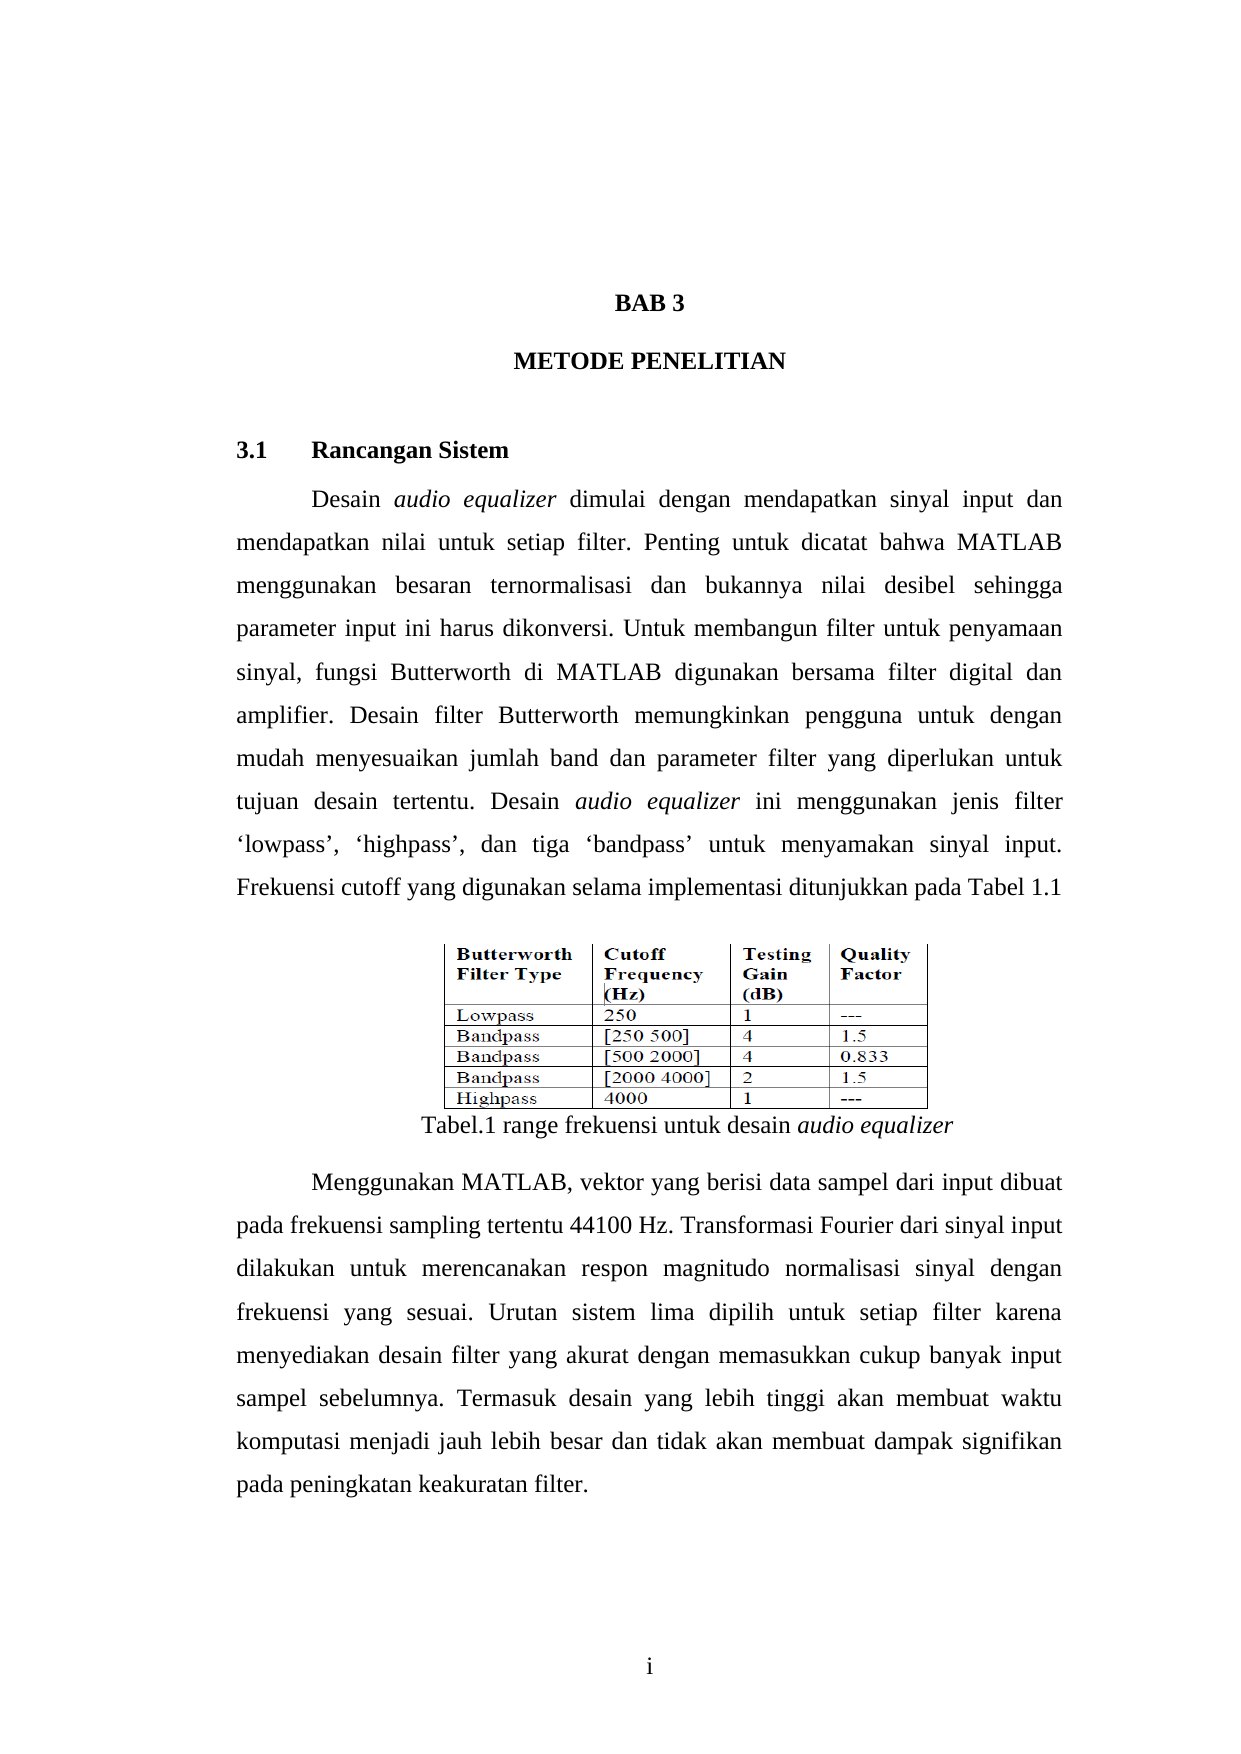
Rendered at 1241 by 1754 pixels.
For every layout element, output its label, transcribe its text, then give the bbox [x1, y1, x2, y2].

text Desain audio equalizer dimulai dengan mendapatkan sinyal input dan mendapatkan nilai untuk setiap filter. Penting untuk dicatat bahwa MATLAB menggunakan besaran ternormalisasi dan bukannya nilai desibel sehingga parameter input ini harus dikonversi. Untuk membangun filter untuk penyamaan sinyal, fungsi Butterworth di MATLAB digunakan bersama filter digital dan amplifier. Desain filter Butterworth memungkinkan pengguna untuk dengan mudah menyesuaikan jumlah band dan parameter filter yang diperlukan untuk tujuan desain tertentu. Desain audio equalizer ini menggunakan jenis filter ‘lowpass’, ‘highpass’, dan tiga ‘bandpass’ untuk menyamakan sinyal input. Frekuensi cutoff yang digunakan selama implementasi ditunjukkan pada Tabel 1.1 [236, 484, 1063, 901]
text Tabel.1 range frekuensi untuk desain audio equalizer [295, 1110, 1063, 1138]
text Menggunakan MATLAB, vektor yang berisi data sampel dari input dibuat pada frekuensi sampling tertentu 44100 Hz. Transformasi Fourier dari sinyal input dilakukan untuk merencanakan respon magnitudo normalisasi sinyal dengan frekuensi yang sesuai. Urutan sistem lima dipilih untuk setiap filter karena menyediakan desain filter yang akurat dengan memasukkan cukup banyak input sampel sebelumnya. Termasuk desain yang lebih tinggi akan membuat waktu komputasi menjadi jauh lebih besar dan tidak akan membuat dampak signifikan pada peningkatan keakuratan filter. [236, 1167, 1063, 1498]
subtitle Rancangan Sistem [236, 435, 1063, 463]
picture [441, 944, 934, 1110]
subtitle BAB 3 METODE PENELITIAN [236, 288, 1063, 375]
